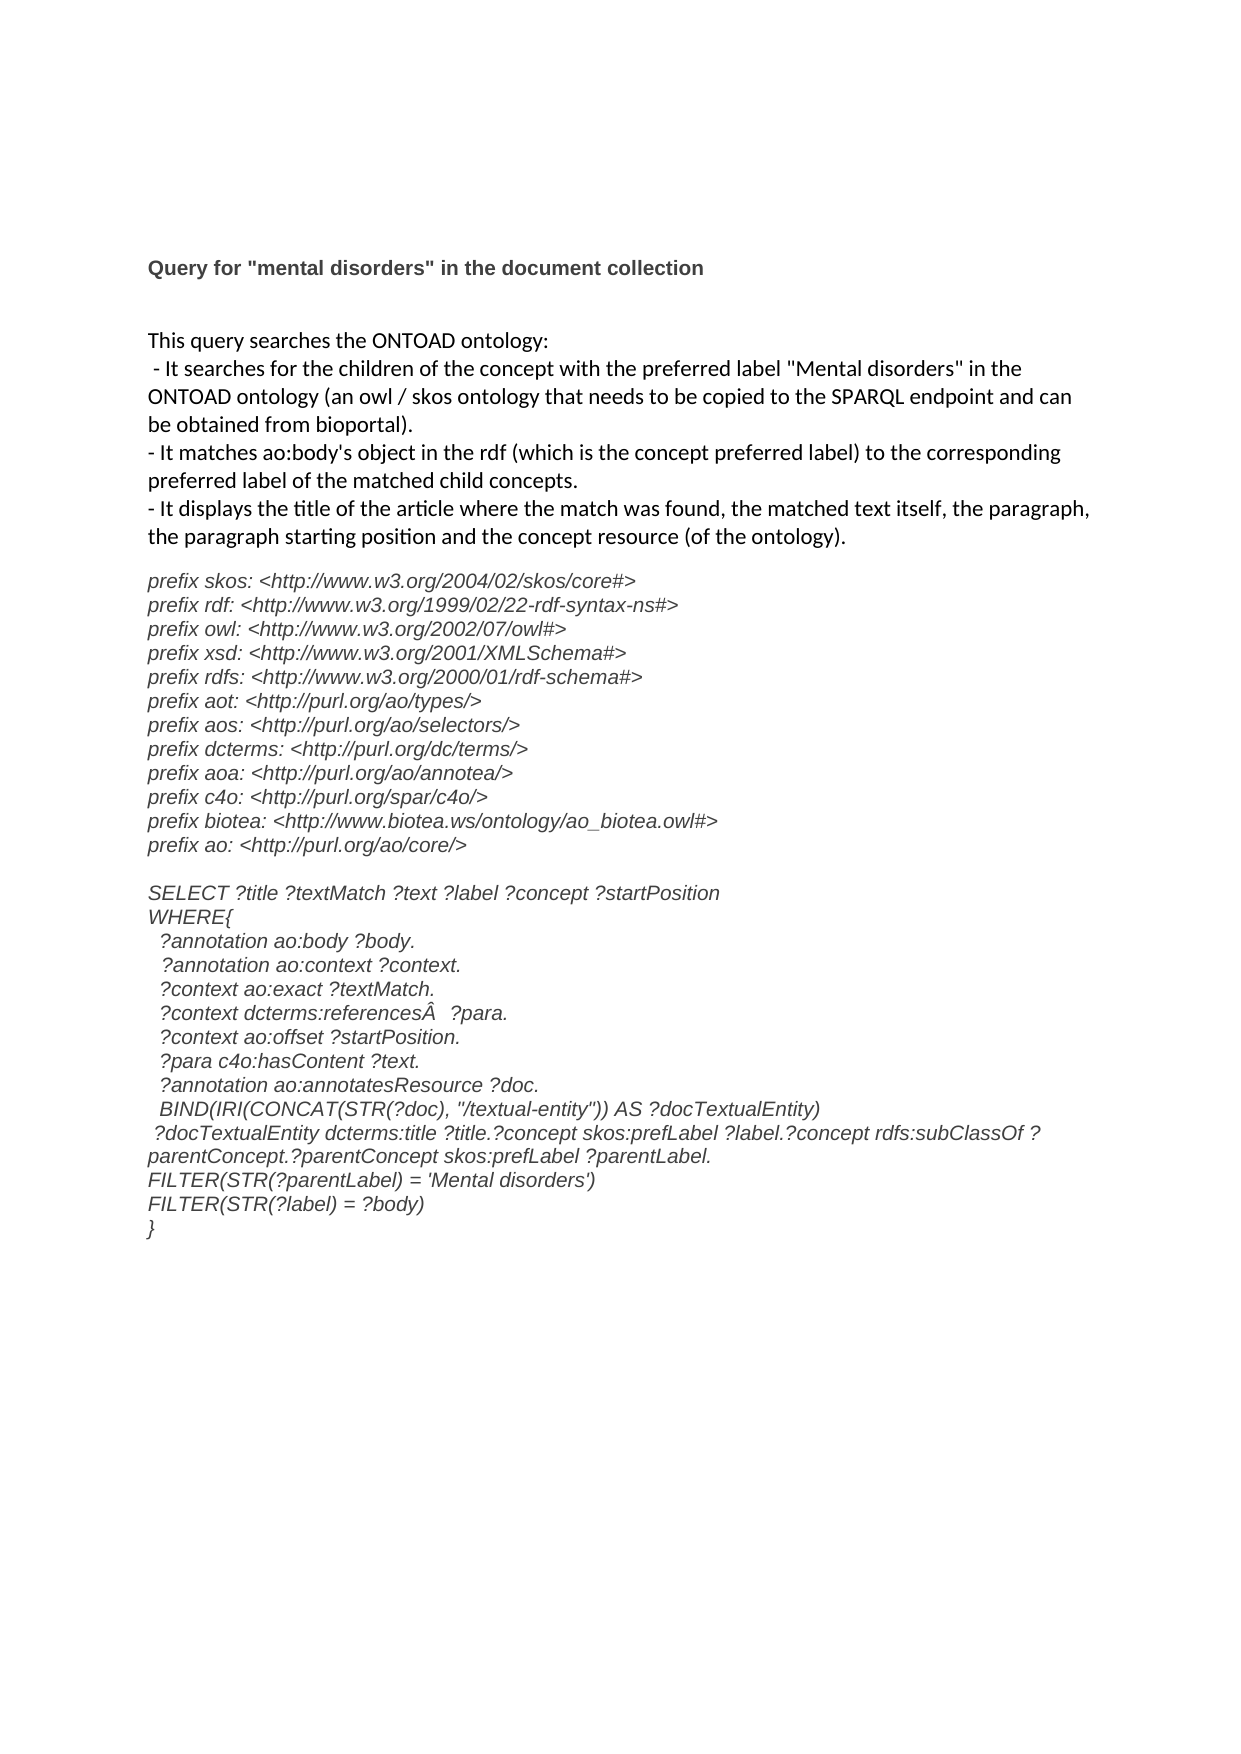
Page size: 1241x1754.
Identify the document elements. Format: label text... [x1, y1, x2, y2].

text ?annotation ao:context ?context. ?context ao:exact ?textMatch. ?context dcterms:referencesÂ ?para. ?context ao:offset ?startPosition. ?para c4o:hasContent ?text. ?annotation ao:annotatesResource ?doc. BIND(IRI(CONCAT(STR(?doc), "/textual-entity")) AS ?docTextualEntity) ?docTextualEntity dcterms:title ?title.?concept skos:prefLabel ?label.?concept rdfs:subClassOf ?parentConcept.?parentConcept skos:prefLabel ?parentLabel. FILTER(STR(?parentLabel) = 'Mental disorders') FILTER(STR(?label) = ?body) } [148, 953, 1093, 1240]
text Query for "mental disorders" in the document collection [148, 256, 1093, 279]
text This query searches the ONTOAD ontology: - It searches for the children of the concept with the preferred label "Mental disorders" in the ONTOAD ontology (an owl / skos ontology that needs to be copied to the SPARQL endpoint and can be obtained from bioportal). - It matches ao:body's object in the rdf (which is the concept preferred label) to the corresponding preferred label of the matched child concepts. - It displays the title of the article where the match was found, the matched text itself, the paragraph, the paragraph starting position and the concept resource (of the ontology). prefix skos: <http://www.w3.org/2004/02/skos/core#> prefix rdf: <http://www.w3.org/1999/02/22-rdf-syntax-ns#> prefix owl: <http://www.w3.org/2002/07/owl#> prefix xsd: <http://www.w3.org/2001/XMLSchema#> prefix rdfs: <http://www.w3.org/2000/01/rdf-schema#> prefix aot: <http://purl.org/ao/types/> prefix aos: <http://purl.org/ao/selectors/> prefix dcterms: <http://purl.org/dc/terms/> prefix aoa: <http://purl.org/ao/annotea/> prefix c4o: <http://purl.org/spar/c4o/> prefix biotea: <http://www.biotea.ws/ontology/ao_biotea.owl#> prefix ao: <http://purl.org/ao/core/> SELECT ?title ?textMatch ?text ?label ?concept ?startPosition WHERE{ ?annotation ao:body ?body. [148, 298, 1093, 953]
